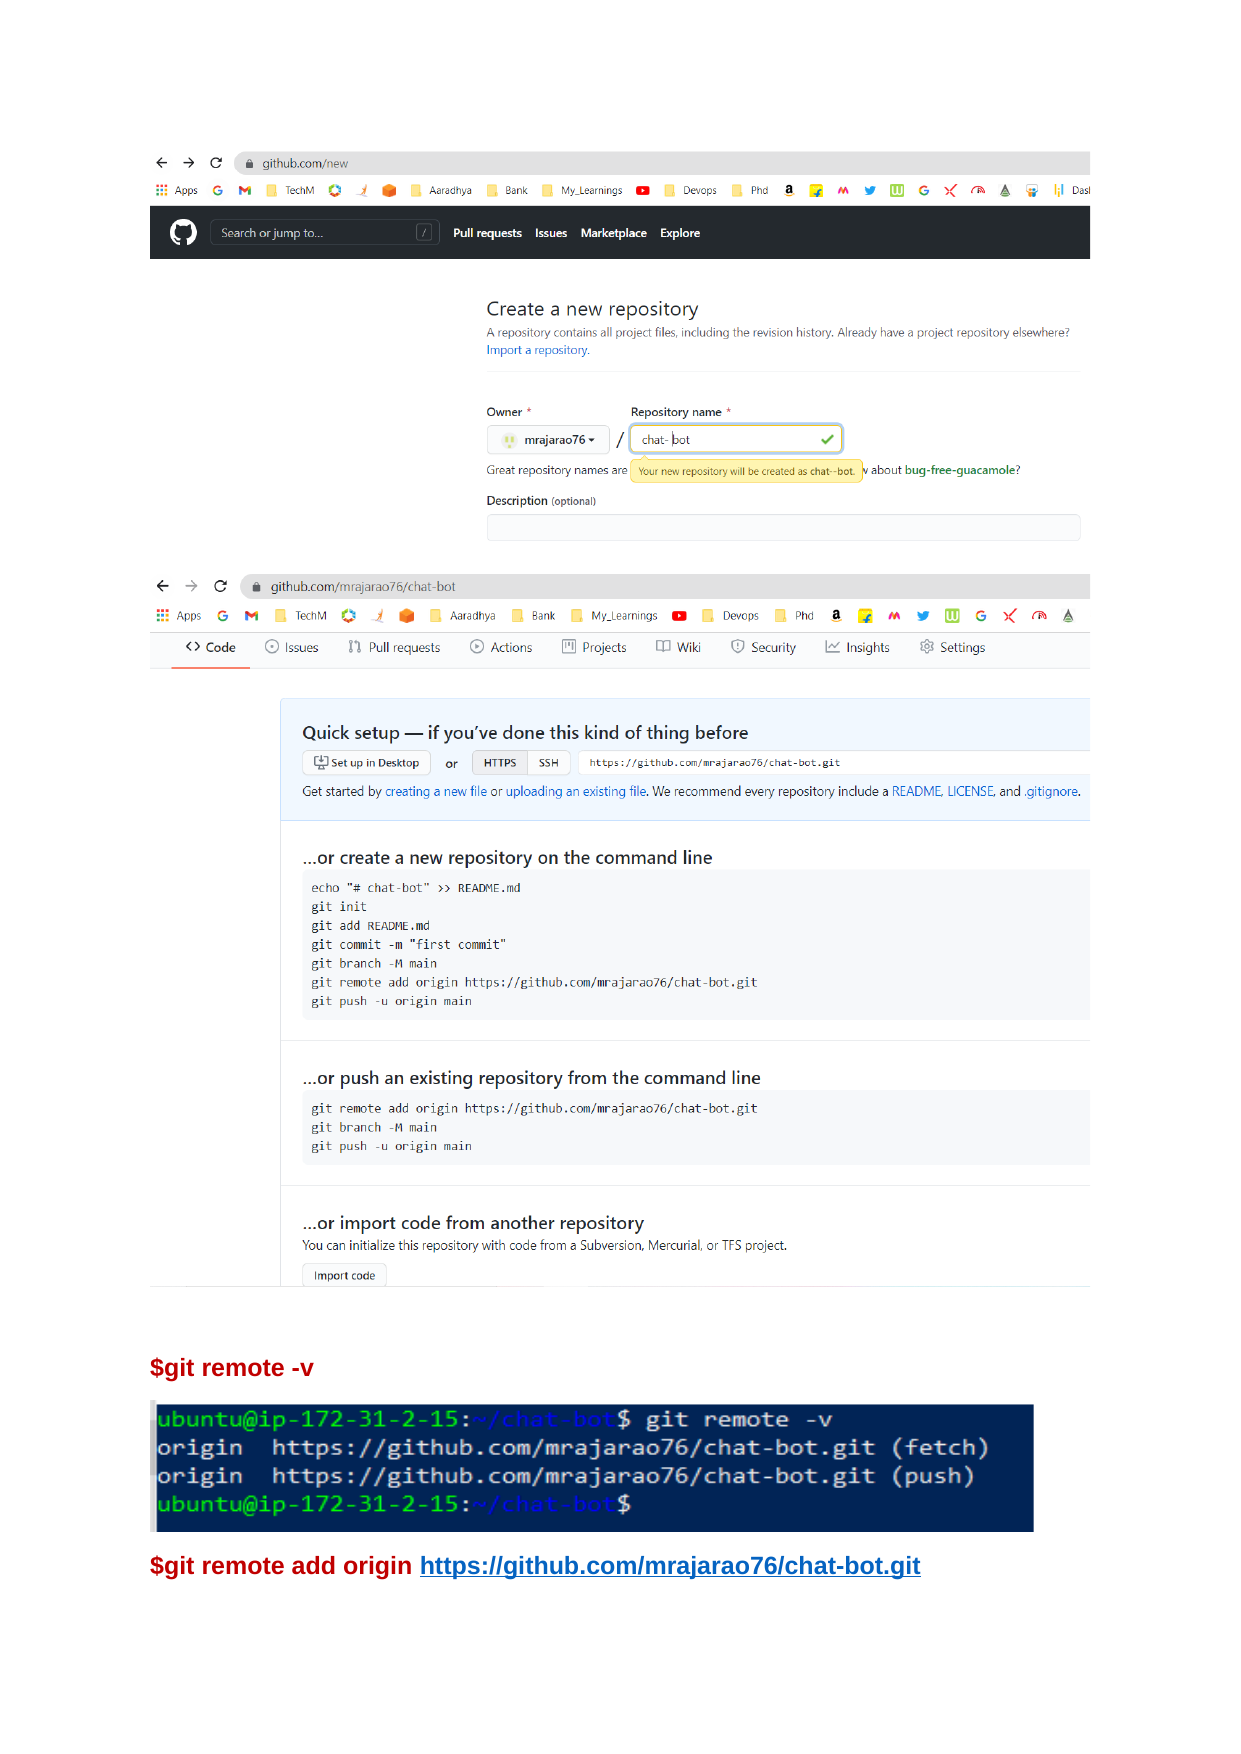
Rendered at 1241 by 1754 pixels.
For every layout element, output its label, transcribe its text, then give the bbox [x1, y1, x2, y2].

picture [150, 1400, 1034, 1532]
text $git remote -v [150, 1353, 1090, 1382]
picture [150, 150, 1091, 551]
text $git remote add origin https://github.com/mrajarao76/chat-bot.git [150, 1551, 1090, 1579]
picture [150, 570, 1091, 1287]
